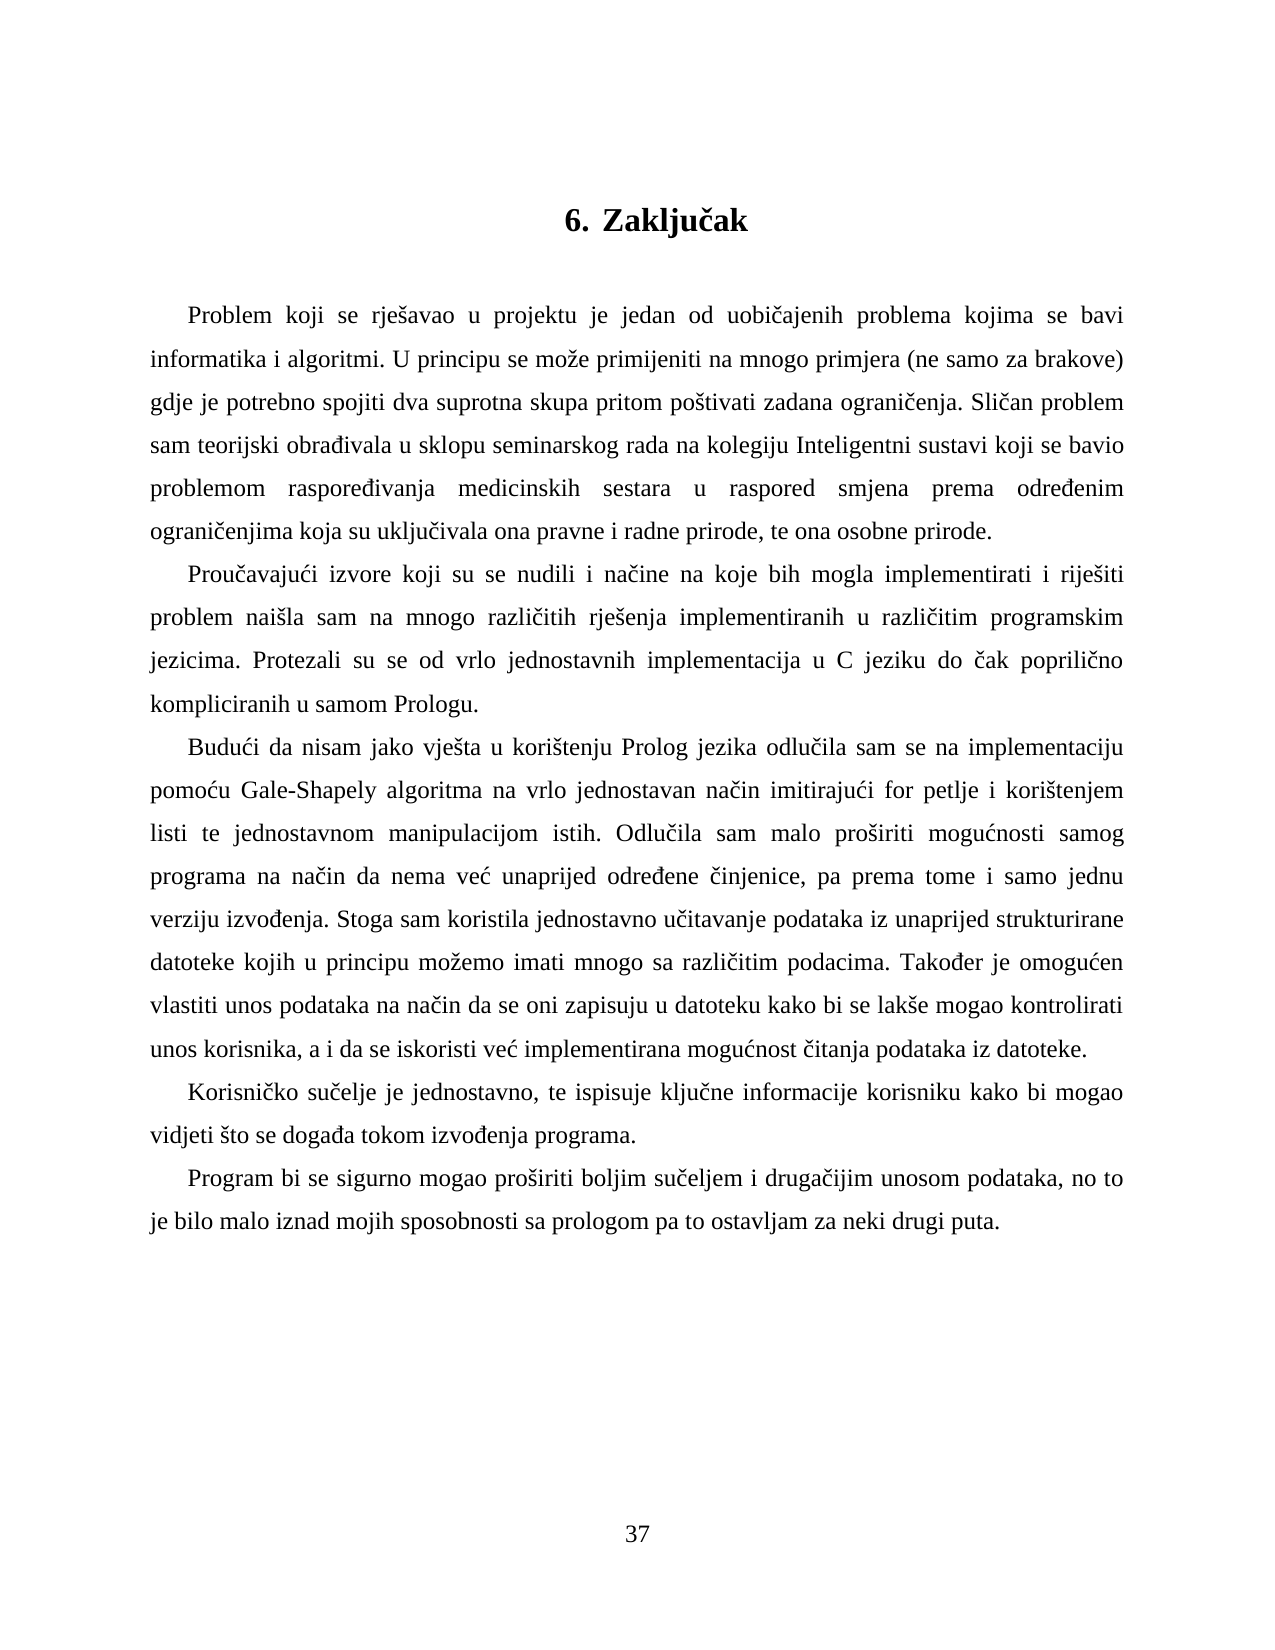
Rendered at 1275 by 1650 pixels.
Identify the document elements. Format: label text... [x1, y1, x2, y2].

subtitle Zaključak [187, 200, 1125, 238]
text Budući da nisam jako vješta u korištenju Prolog jezika odlučila sam se na implementaciju pomoću Gale-Shapely algoritma na vrlo jednostavan način imitirajući for petlje i korištenjem listi te jednostavnom manipulacijom istih. Odlučila sam malo proširiti mogućnosti samog programa na način da nema već unaprijed određene činjenice, pa prema tome i samo jednu verziju izvođenja. Stoga sam koristila jednostavno učitavanje podataka iz unaprijed strukturirane datoteke kojih u principu možemo imati mnogo sa različitim podacima. Također je omogućen vlastiti unos podataka na način da se oni zapisuju u datoteku kako bi se lakše mogao kontrolirati unos korisnika, a i da se iskoristi već implementirana mogućnost čitanja podataka iz datoteke. [150, 732, 1125, 1062]
text Problem koji se rješavao u projektu je jedan od uobičajenih problema kojima se bavi informatika i algoritmi. U principu se može primijeniti na mnogo primjera (ne samo za brakove) gdje je potrebno spojiti dva suprotna skupa pritom poštivati zadana ograničenja. Sličan problem sam teorijski obrađivala u sklopu seminarskog rada na kolegiju Inteligentni sustavi koji se bavio problemom raspoređivanja medicinskih sestara u raspored smjena prema određenim ograničenjima koja su uključivala ona pravne i radne prirode, te ona osobne prirode. [150, 301, 1125, 545]
text Proučavajući izvore koji su se nudili i načine na koje bih mogla implementirati i riješiti problem naišla sam na mnogo različitih rješenja implementiranih u različitim programskim jezicima. Protezali su se od vrlo jednostavnih implementacija u C jeziku do čak poprilično kompliciranih u samom Prologu. [150, 559, 1125, 717]
text Korisničko sučelje je jednostavno, te ispisuje ključne informacije korisniku kako bi mogao vidjeti što se događa tokom izvođenja programa. [150, 1077, 1125, 1149]
text Program bi se sigurno mogao proširiti boljim sučeljem i drugačijim unosom podataka, no to je bilo malo iznad mojih sposobnosti sa prologom pa to ostavljam za neki drugi puta. [150, 1163, 1125, 1235]
